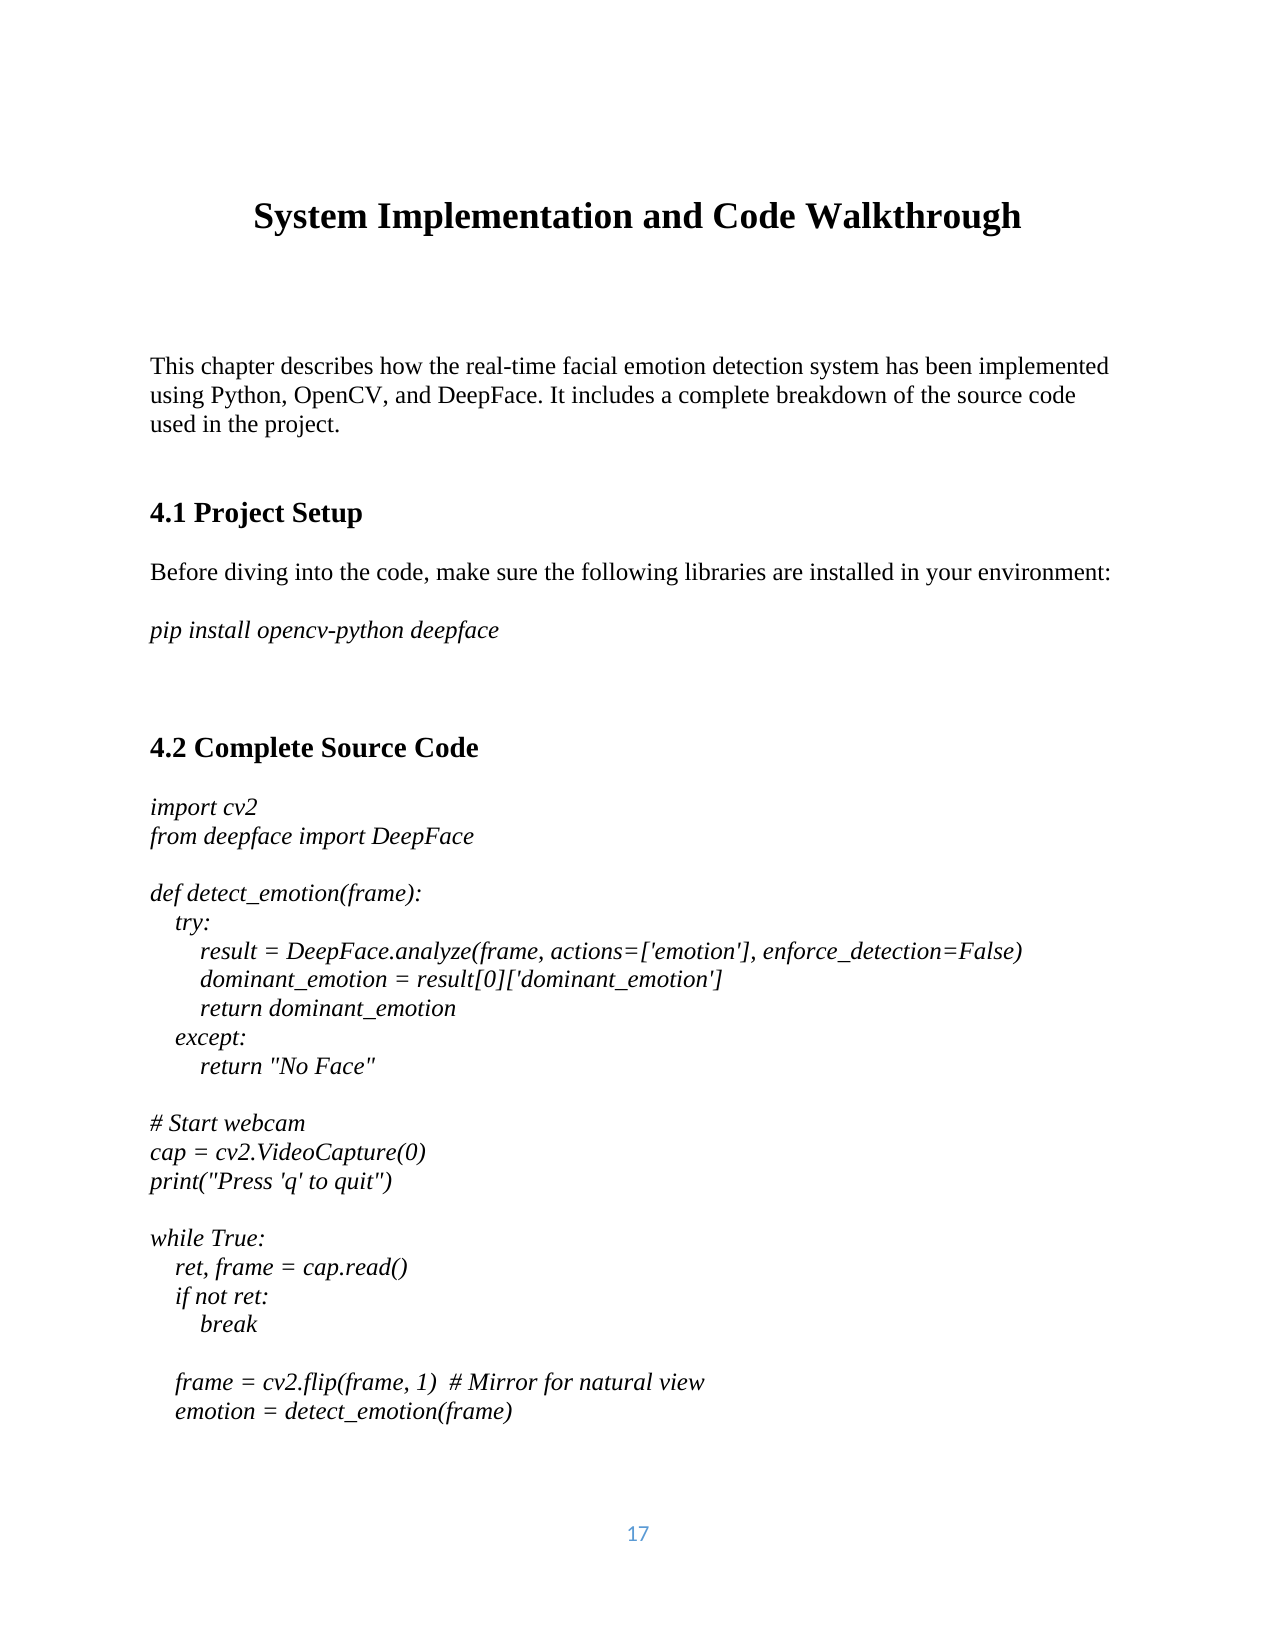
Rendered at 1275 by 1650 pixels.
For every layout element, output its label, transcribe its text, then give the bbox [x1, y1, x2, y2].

text except: [150, 1022, 1125, 1051]
text while True: [150, 1223, 1125, 1252]
text def detect_emotion(frame): [150, 878, 1125, 907]
text # Start webcam [150, 1108, 1125, 1137]
text This chapter describes how the real-time facial emotion detection system has been implemented using Python, OpenCV, and DeepFace. It includes a complete breakdown of the source code used in the project. [150, 351, 1125, 437]
text print("Press 'q' to quit") [150, 1166, 1125, 1194]
text emotion = detect_emotion(frame) [150, 1396, 1125, 1424]
text cap = cv2.VideoCapture(0) [150, 1137, 1125, 1166]
text from deepface import DeepFace [150, 821, 1125, 849]
text pip install opencv-python deepface [150, 615, 1125, 643]
text try: [150, 907, 1125, 936]
text break [150, 1309, 1125, 1338]
text ret, frame = cap.read() [150, 1252, 1125, 1281]
text System Implementation and Code Walkthrough [150, 193, 1125, 236]
text import cv2 [150, 792, 1125, 821]
text frame = cv2.flip(frame, 1) # Mirror for natural view [150, 1367, 1125, 1396]
text result = DeepFace.analyze(frame, actions=['emotion'], enforce_detection=False) [150, 936, 1125, 964]
text dominant_emotion = result[0]['dominant_emotion'] [150, 964, 1125, 993]
text return dominant_emotion [150, 993, 1125, 1022]
text 4.2 Complete Source Code [150, 730, 1125, 763]
text Before diving into the code, make sure the following libraries are installed in your environment: [150, 557, 1125, 586]
text 4.1 Project Setup [150, 495, 1125, 528]
text return "No Face" [150, 1051, 1125, 1079]
text if not ret: [150, 1281, 1125, 1309]
